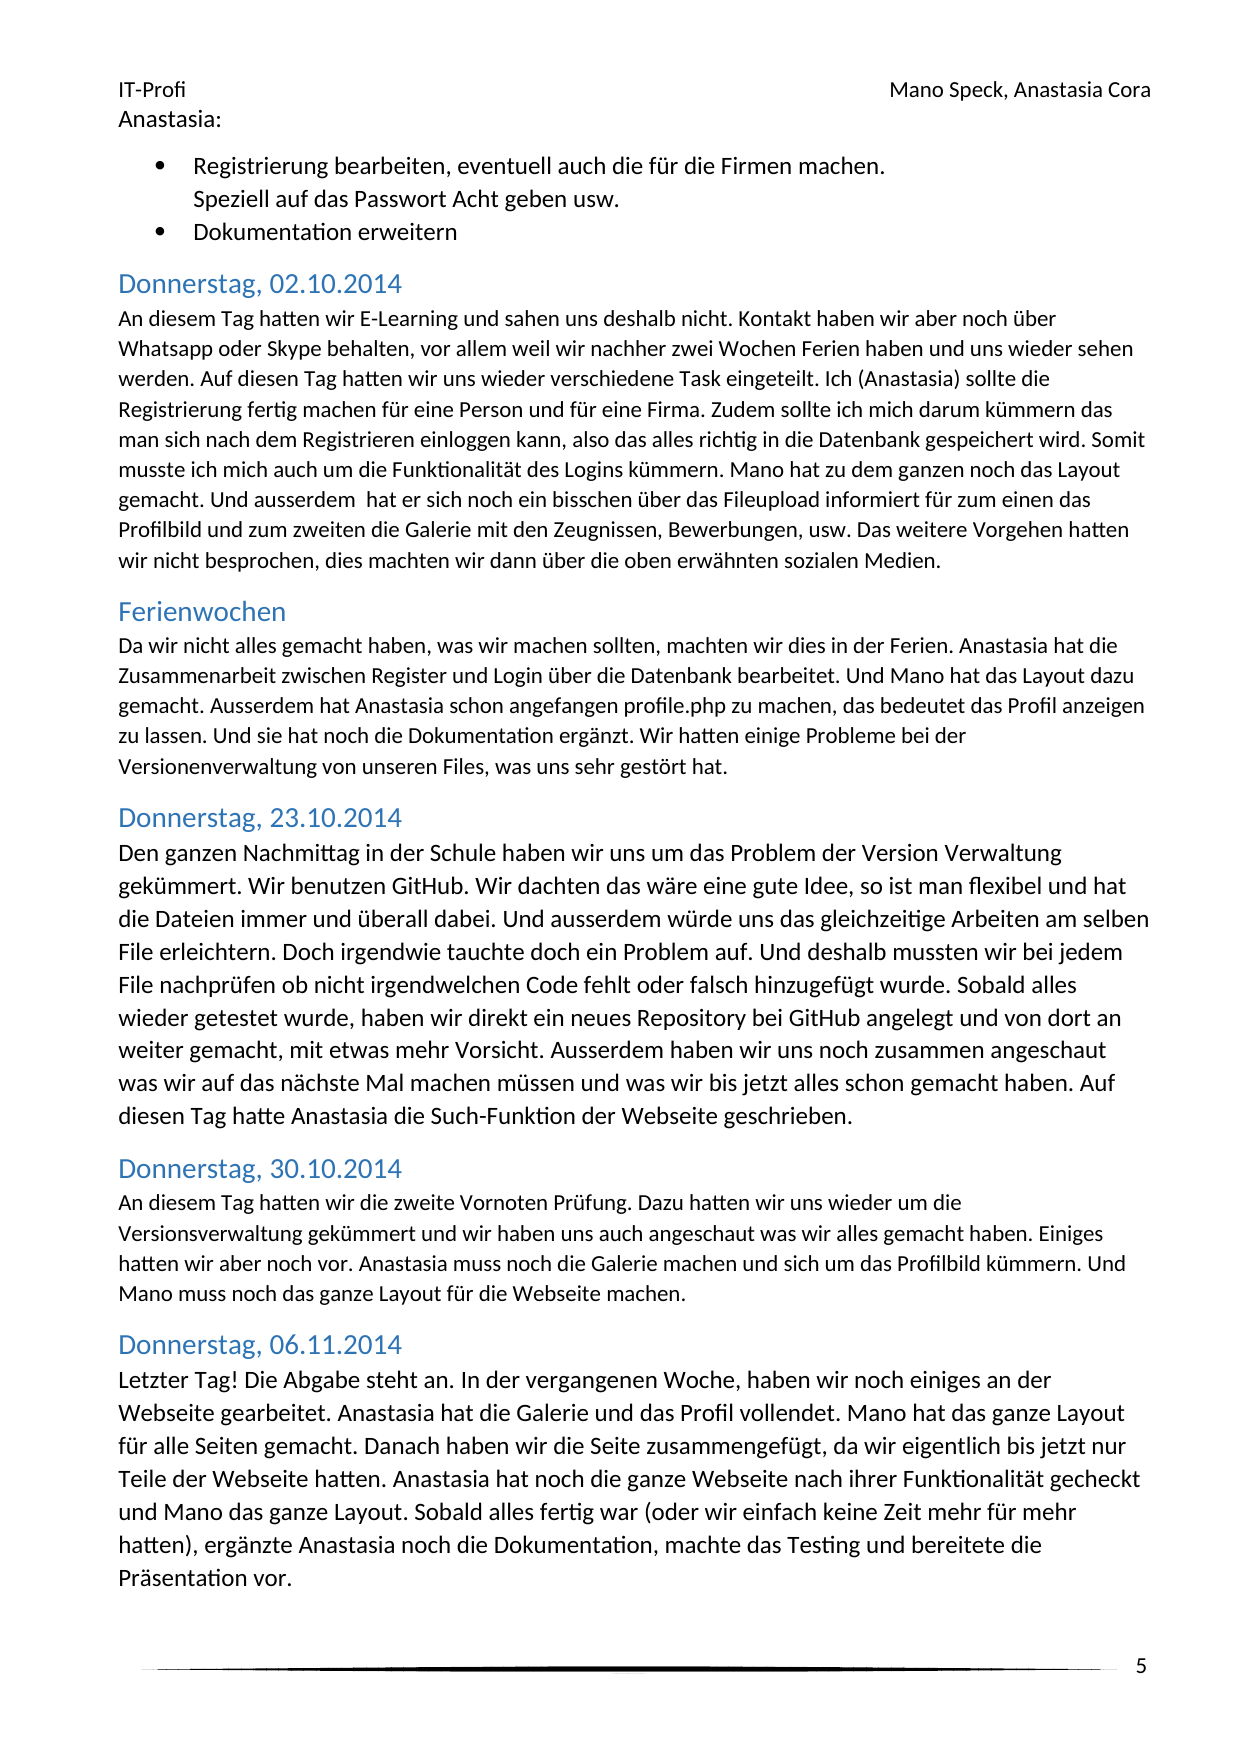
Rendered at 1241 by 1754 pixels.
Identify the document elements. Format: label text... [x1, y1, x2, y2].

picture [141, 1665, 1117, 1674]
text Anastasia: [118, 103, 1152, 133]
subtitle Donnerstag, 06.11.2014 [118, 1326, 1152, 1362]
text Den ganzen Nachmittag in der Schule haben wir uns um das Problem der Version Verwaltung gekümmert. Wir benutzen GitHub. Wir dachten das wäre eine gute Idee, so ist man flexibel und hat die Dateien immer und überall dabei. Und ausserdem würde uns das gleichzeitige Arbeiten am selben File erleichtern. Doch irgendwie tauchte doch ein Problem auf. Und deshalb mussten wir bei jedem File nachprüfen ob nicht irgendwelchen Code fehlt oder falsch hinzugefügt wurde. Sobald alles wieder getestet wurde, haben wir direkt ein neues Repository bei GitHub angelegt und von dort an weiter gemacht, mit etwas mehr Vorsicht. Ausserdem haben wir uns noch zusammen angeschaut was wir auf das nächste Mal machen müssen und was wir bis jetzt alles schon gemacht haben. Auf diesen Tag hatte Anastasia die Such-Funktion der Webseite geschrieben. [118, 837, 1152, 1131]
subtitle Donnerstag, 23.10.2014 [118, 799, 1152, 834]
list Dokumentation erweitern [156, 216, 1152, 247]
subtitle Donnerstag, 30.10.2014 [118, 1150, 1152, 1186]
subtitle Ferienwochen [118, 593, 1152, 628]
text An diesem Tag hatten wir die zweite Vornoten Prüfung. Dazu hatten wir uns wieder um die Versionsverwaltung gekümmert und wir haben uns auch angeschaut was wir alles gemacht haben. Einiges hatten wir aber noch vor. Anastasia muss noch die Galerie machen und sich um das Profilbild kümmern. Und Mano muss noch das ganze Layout für die Webseite machen. [118, 1188, 1152, 1307]
subtitle Donnerstag, 02.10.2014 [118, 266, 1152, 301]
text Letzter Tag! Die Abgabe steht an. In der vergangenen Woche, haben wir noch einiges an der Webseite gearbeitet. Anastasia hat die Galerie und das Profil vollendet. Mano hat das ganze Layout für alle Seiten gemacht. Danach haben wir die Seite zusammengefügt, da wir eigentlich bis jetzt nur Teile der Webseite hatten. Anastasia hat noch die ganze Webseite nach ihrer Funktionalität gecheckt und Mano das ganze Layout. Sobald alles fertig war (oder wir einfach keine Zeit mehr für mehr hatten), ergänzte Anastasia noch die Dokumentation, machte das Testing und bereitete die Präsentation vor. [118, 1364, 1152, 1592]
text An diesem Tag hatten wir E-Learning und sahen uns deshalb nicht. Kontakt haben wir aber noch über Whatsapp oder Skype behalten, vor allem weil wir nachher zwei Wochen Ferien haben und uns wieder sehen werden. Auf diesen Tag hatten wir uns wieder verschiedene Task eingeteilt. Ich (Anastasia) sollte die Registrierung fertig machen für eine Person und für eine Firma. Zudem sollte ich mich darum kümmern das man sich nach dem Registrieren einloggen kann, also das alles richtig in die Datenbank gespeichert wird. Somit musste ich mich auch um die Funktionalität des Logins kümmern. Mano hat zu dem ganzen noch das Layout gemacht. Und ausserdem hat er sich noch ein bisschen über das Fileupload informiert für zum einen das Profilbild und zum zweiten die Galerie mit den Zeugnissen, Bewerbungen, usw. Das weitere Vorgehen hatten wir nicht besprochen, dies machten wir dann über die oben erwähnten sozialen Medien. [118, 304, 1152, 574]
list Registrierung bearbeiten, eventuell auch die für die Firmen machen. Speziell auf das Passwort Acht geben usw. [156, 150, 1152, 214]
text Da wir nicht alles gemacht haben, was wir machen sollten, machten wir dies in der Ferien. Anastasia hat die Zusammenarbeit zwischen Register und Login über die Datenbank bearbeitet. Und Mano hat das Layout dazu gemacht. Ausserdem hat Anastasia schon angefangen profile.php zu machen, das bedeutet das Profil anzeigen zu lassen. Und sie hat noch die Dokumentation ergänzt. Wir hatten einige Probleme bei der Versionenverwaltung von unseren Files, was uns sehr gestört hat. [118, 631, 1152, 780]
